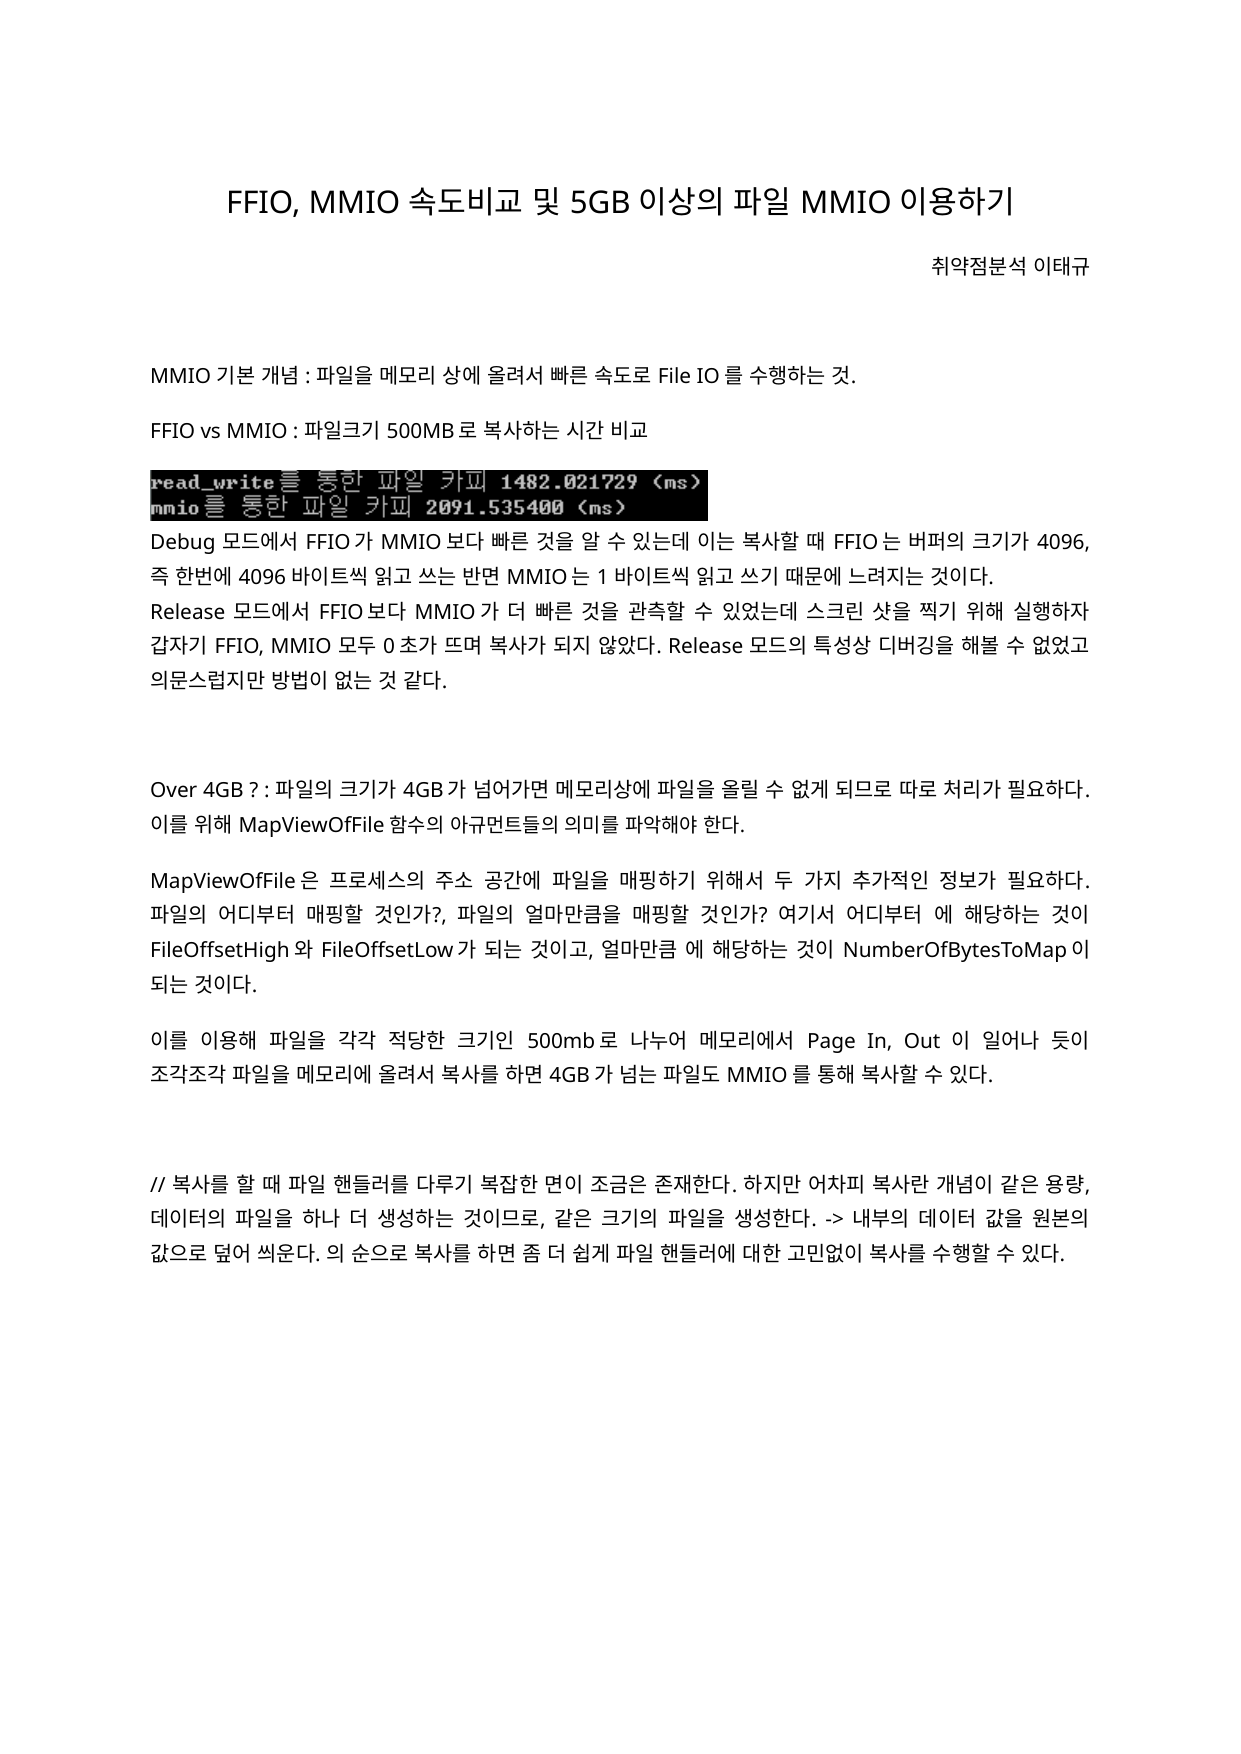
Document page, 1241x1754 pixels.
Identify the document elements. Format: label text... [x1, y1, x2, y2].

text FFIO, MMIO 속도비교 및 5GB 이상의 파일 MMIO 이용하기 [150, 177, 1090, 223]
text 이를 이용해 파일을 각각 적당한 크기인 500mb로 나누어 메모리에서 Page In, Out 이 일어나 듯이 조각조각 파일을 메모리에 올려서 복사를 하면 4GB가 넘는 파일도 MMIO를 통해 복사할 수 있다. [150, 1024, 1090, 1089]
text Over 4GB ? : 파일의 크기가 4GB가 넘어가면 메모리상에 파일을 올릴 수 없게 되므로 따로 처리가 필요하다. 이를 위해 MapViewOfFile 함수의 아규먼트들의 의미를 파악해야 한다. [150, 773, 1090, 839]
text MapViewOfFile은 프로세스의 주소 공간에 파일을 매핑하기 위해서 두 가지 추가적인 정보가 필요하다. 파일의 어디부터 매핑할 것인가?, 파일의 얼마만큼을 매핑할 것인가? 여기서 어디부터 에 해당하는 것이 FileOffsetHigh와 FileOffsetLow가 되는 것이고, 얼마만큼 에 해당하는 것이 NumberOfBytesToMap이 되는 것이다. [150, 864, 1090, 999]
text MMIO 기본 개념 : 파일을 메모리 상에 올려서 빠른 속도로 File IO를 수행하는 것. [150, 359, 1090, 389]
text // 복사를 할 때 파일 핸들러를 다루기 복잡한 면이 조금은 존재한다. 하지만 어차피 복사란 개념이 같은 용량, 데이터의 파일을 하나 더 생성하는 것이므로, 같은 크기의 파일을 생성한다. -> 내부의 데이터 값을 원본의 값으로 덮어 씌운다. 의 순으로 복사를 하면 좀 더 쉽게 파일 핸들러에 대한 고민없이 복사를 수행할 수 있다. [150, 1168, 1090, 1268]
text Debug 모드에서 FFIO가 MMIO보다 빠른 것을 알 수 있는데 이는 복사할 때 FFIO는 버퍼의 크기가 4096, 즉 한번에 4096 바이트씩 읽고 쓰는 반면 MMIO는 1 바이트씩 읽고 쓰기 때문에 느려지는 것이다. Release 모드에서 FFIO보다 MMIO가 더 빠른 것을 관측할 수 있었는데 스크린 샷을 찍기 위해 실행하자 갑자기 FFIO, MMIO 모두 0초가 뜨며 복사가 되지 않았다. Release 모드의 특성상 디버깅을 해볼 수 없었고 의문스럽지만 방법이 없는 것 같다. [150, 470, 1090, 695]
text FFIO vs MMIO : 파일크기 500MB로 복사하는 시간 비교 [150, 415, 1090, 445]
text 취약점분석 이태규 [150, 250, 1090, 280]
picture [150, 470, 708, 521]
